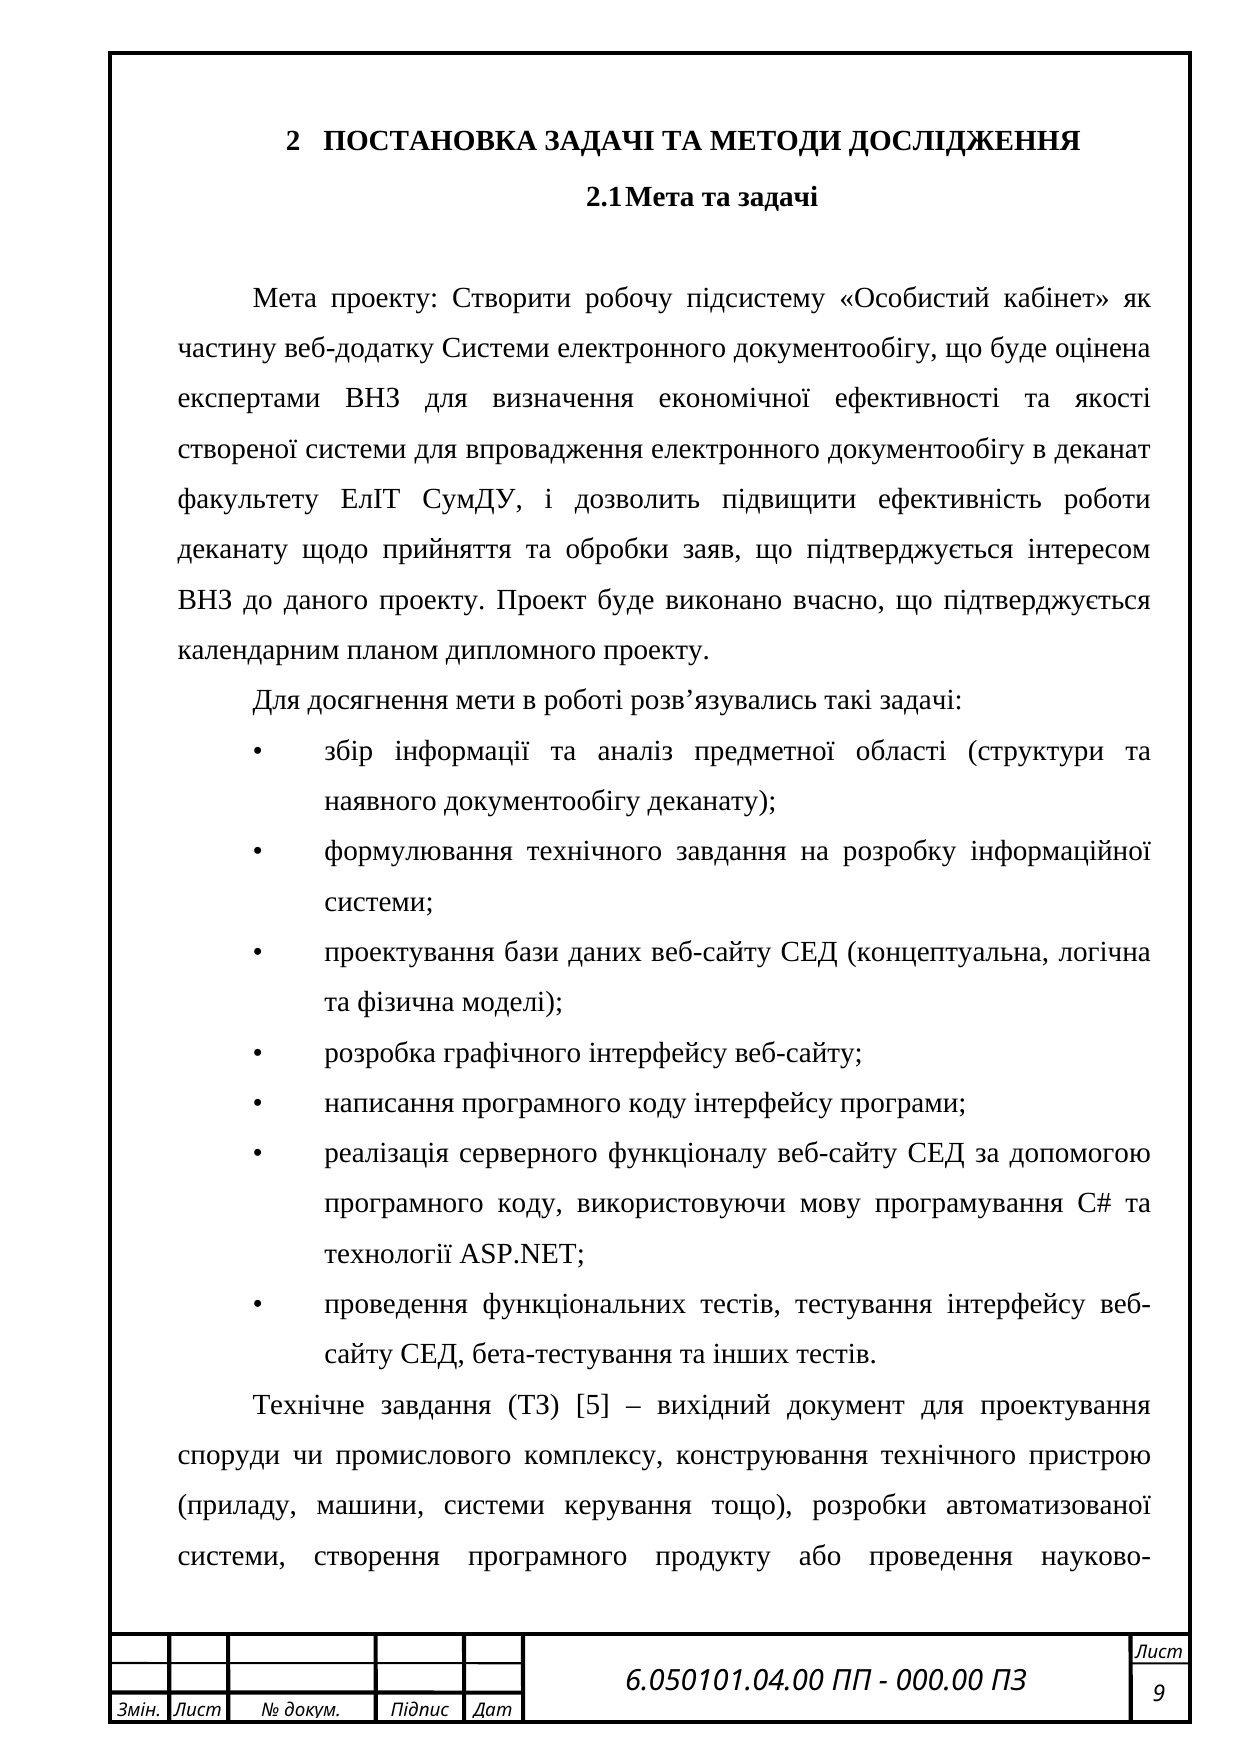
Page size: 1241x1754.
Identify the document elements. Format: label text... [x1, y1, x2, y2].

list проектування бази даних веб-сайту СЕД (концептуальна, логічна та фізична моделі); [252, 934, 1152, 1018]
text Для досягнення мети в роботі розв’язувались такі задачі: [177, 682, 1152, 716]
text Мета проекту: Створити робочу підсистему «Особистий кабінет» як частину веб-додатку Системи електронного документообігу, що буде оцінена експертами ВНЗ для визначення економічної ефективності та якості створеної системи для впровадження електронного документообігу в деканат факультету ЕлІТ СумДУ, і дозволить підвищити ефективність роботи деканату щодо прийняття та обробки заяв, що підтверджується інтересом ВНЗ до даного проекту. Проект буде виконано вчасно, що підтверджується календарним планом дипломного проекту. [177, 280, 1152, 666]
list формулювання технічного завдання на розробку інформаційної системи; [252, 833, 1152, 917]
subtitle Мета та задачі [252, 179, 1152, 213]
list реалізація серверного функціоналу веб-сайту СЕД за допомогою програмного коду, використовуючи мову програмування C# та технології ASP.NET; [252, 1135, 1152, 1269]
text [177, 1387, 1152, 1571]
list проведення функціональних тестів, тестування інтерфейсу веб-сайту СЕД, бета-тестування та інших тестів. [252, 1286, 1152, 1370]
list написання програмного коду інтерфейсу програми; [252, 1085, 1152, 1118]
list ПОСТАНОВКА ЗАДАЧІ ТА МЕТОДИ ДОСЛІДЖЕННЯ [215, 123, 1152, 156]
list збір інформації та аналіз предметної області (структури та наявного документообігу деканату); [252, 733, 1152, 817]
list розробка графічного інтерфейсу веб-сайту; [252, 1035, 1152, 1068]
